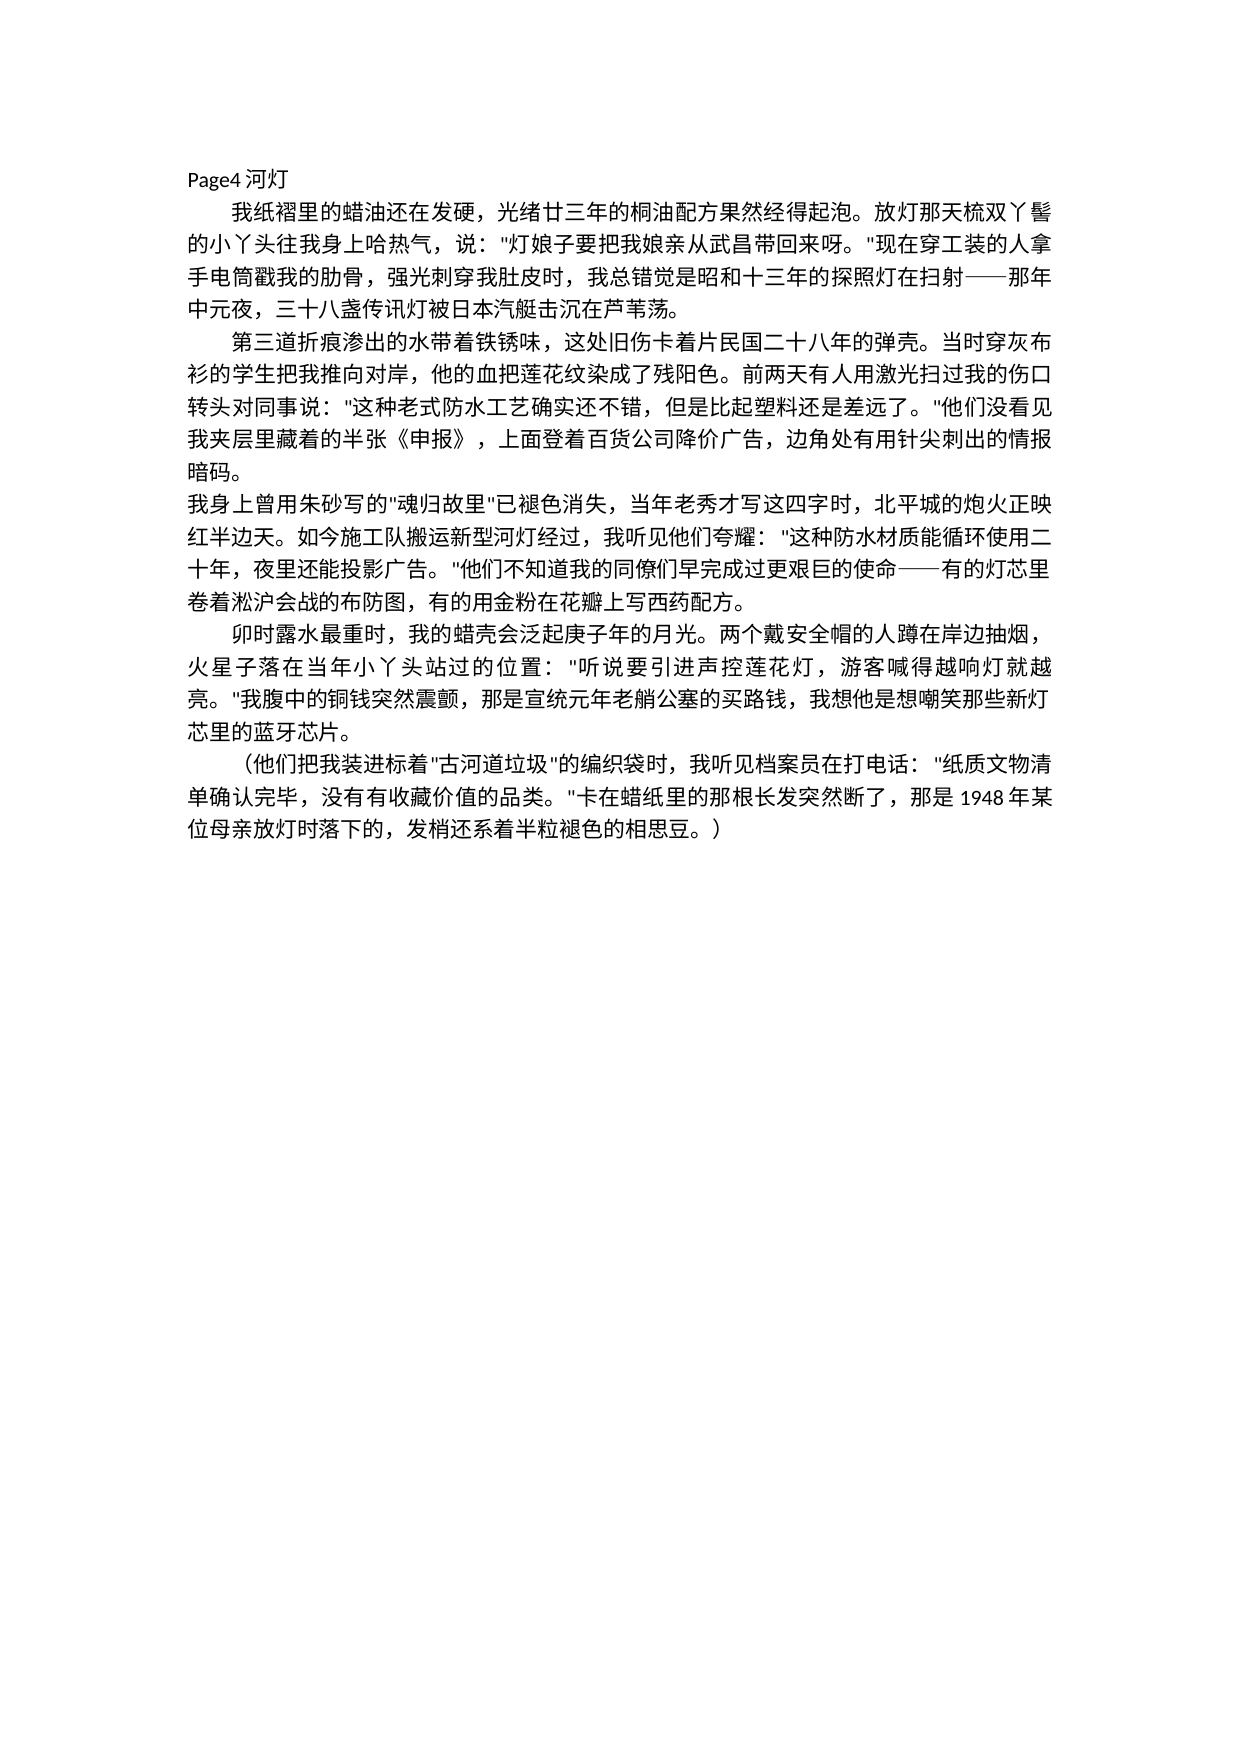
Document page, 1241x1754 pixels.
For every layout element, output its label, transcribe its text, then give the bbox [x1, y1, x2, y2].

text （他们把我装进标着"古河道垃圾"的编织袋时，我听见档案员在打电话："纸质文物清单确认完毕，没有有收藏价值的品类。"卡在蜡纸里的那根长发突然断了，那是1948年某位母亲放灯时落下的，发梢还系着半粒褪色的相思豆。） [187, 747, 1053, 844]
text 卯时露水最重时，我的蜡壳会泛起庚子年的月光。两个戴安全帽的人蹲在岸边抽烟，火星子落在当年小丫头站过的位置："听说要引进声控莲花灯，游客喊得越响灯就越亮。"我腹中的铜钱突然震颤，那是宣统元年老艄公塞的买路钱，我想他是想嘲笑那些新灯芯里的蓝牙芯片。 [187, 617, 1053, 747]
text Page4河灯 [187, 162, 1053, 194]
text 我纸褶里的蜡油还在发硬，光绪廿三年的桐油配方果然经得起泡。放灯那天梳双丫髻的小丫头往我身上哈热气，说："灯娘子要把我娘亲从武昌带回来呀。"现在穿工装的人拿手电筒戳我的肋骨，强光刺穿我肚皮时，我总错觉是昭和十三年的探照灯在扫射——那年中元夜，三十八盏传讯灯被日本汽艇击沉在芦苇荡。 [187, 194, 1053, 324]
text 第三道折痕渗出的水带着铁锈味，这处旧伤卡着片民国二十八年的弹壳。当时穿灰布衫的学生把我推向对岸，他的血把莲花纹染成了残阳色。前两天有人用激光扫过我的伤口，转头对同事说："这种老式防水工艺确实还不错，但是比起塑料还是差远了。"他们没看见我夹层里藏着的半张《申报》，上面登着百货公司降价广告，边角处有用针尖刺出的情报暗码。 [187, 324, 1053, 487]
text 我身上曾用朱砂写的"魂归故里"已褪色消失，当年老秀才写这四字时，北平城的炮火正映红半边天。如今施工队搬运新型河灯经过，我听见他们夸耀："这种防水材质能循环使用二十年，夜里还能投影广告。"他们不知道我的同僚们早完成过更艰巨的使命——有的灯芯里卷着淞沪会战的布防图，有的用金粉在花瓣上写西药配方。 [187, 487, 1053, 617]
